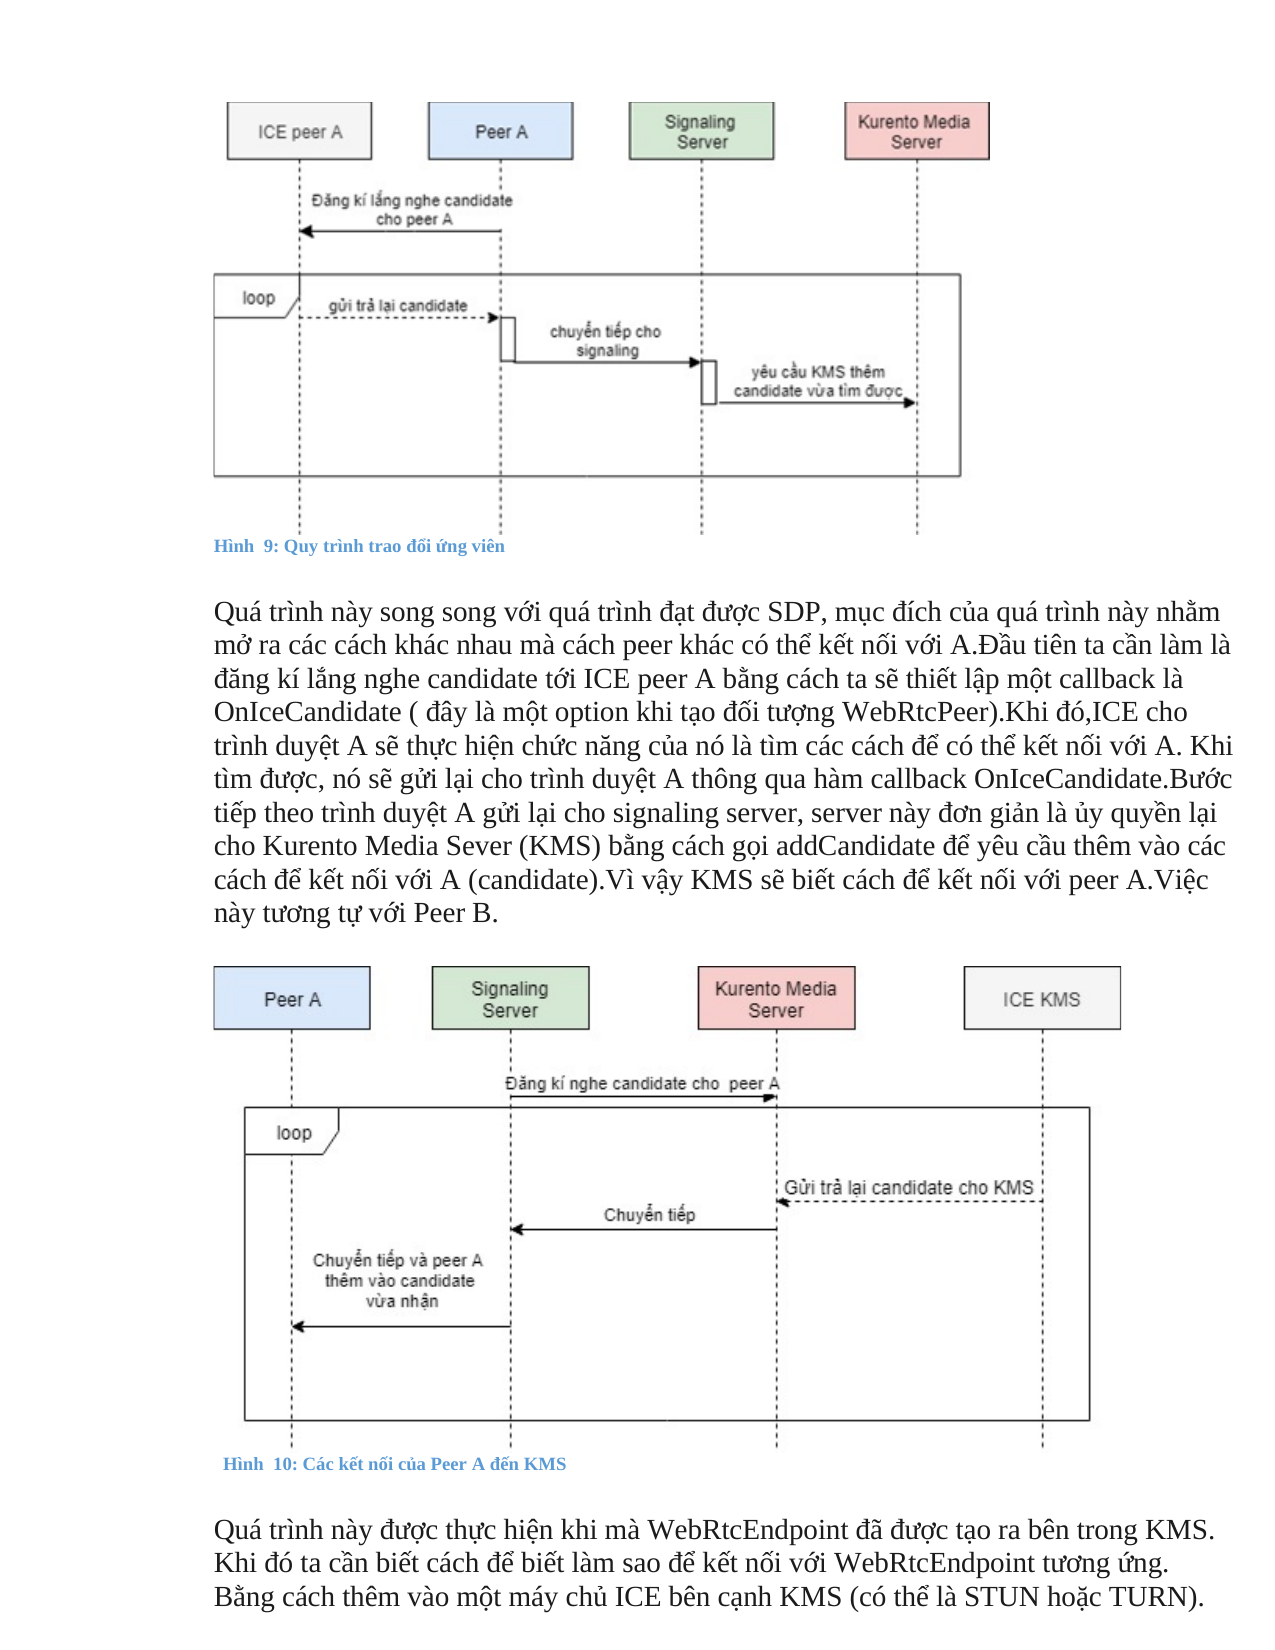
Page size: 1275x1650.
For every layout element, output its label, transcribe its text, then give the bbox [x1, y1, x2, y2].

picture [213, 966, 1122, 1453]
text Hình 9: Quy trình trao đổi ứng viên [148, 534, 1233, 556]
picture [213, 102, 990, 535]
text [213, 1512, 1233, 1612]
text Hình 10: Các kết nối của Peer A đến KMS [148, 1453, 1233, 1474]
text Quá trình này song song với quá trình đạt được SDP, mục đích của quá trình này nhằm mở ra các cách khác nhau mà cách peer khác có thể kết nối với A.Đầu tiên ta cần làm là đăng kí lắng nghe candidate tới ICE peer A bằng cách ta sẽ thiết lập một callback là OnIceCandidate ( đây là một option khi tạo đối tượng WebRtcPeer).Khi đó,ICE cho trình duyệt A sẽ thực hiện chức năng của nó là tìm các cách để có thể kết nối với A. Khi tìm được, nó sẽ gửi lại cho trình duyệt A thông qua hàm callback OnIceCandidate.Bước tiếp theo trình duyệt A gửi lại cho signaling server, server này đơn giản là ủy quyền lại cho Kurento Media Sever (KMS) bằng cách gọi addCandidate để yêu cầu thêm vào các cách để kết nối với A (candidate).Vì vậy KMS sẽ biết cách để kết nối với peer A.Việc này tương tự với Peer B. [213, 594, 1233, 929]
